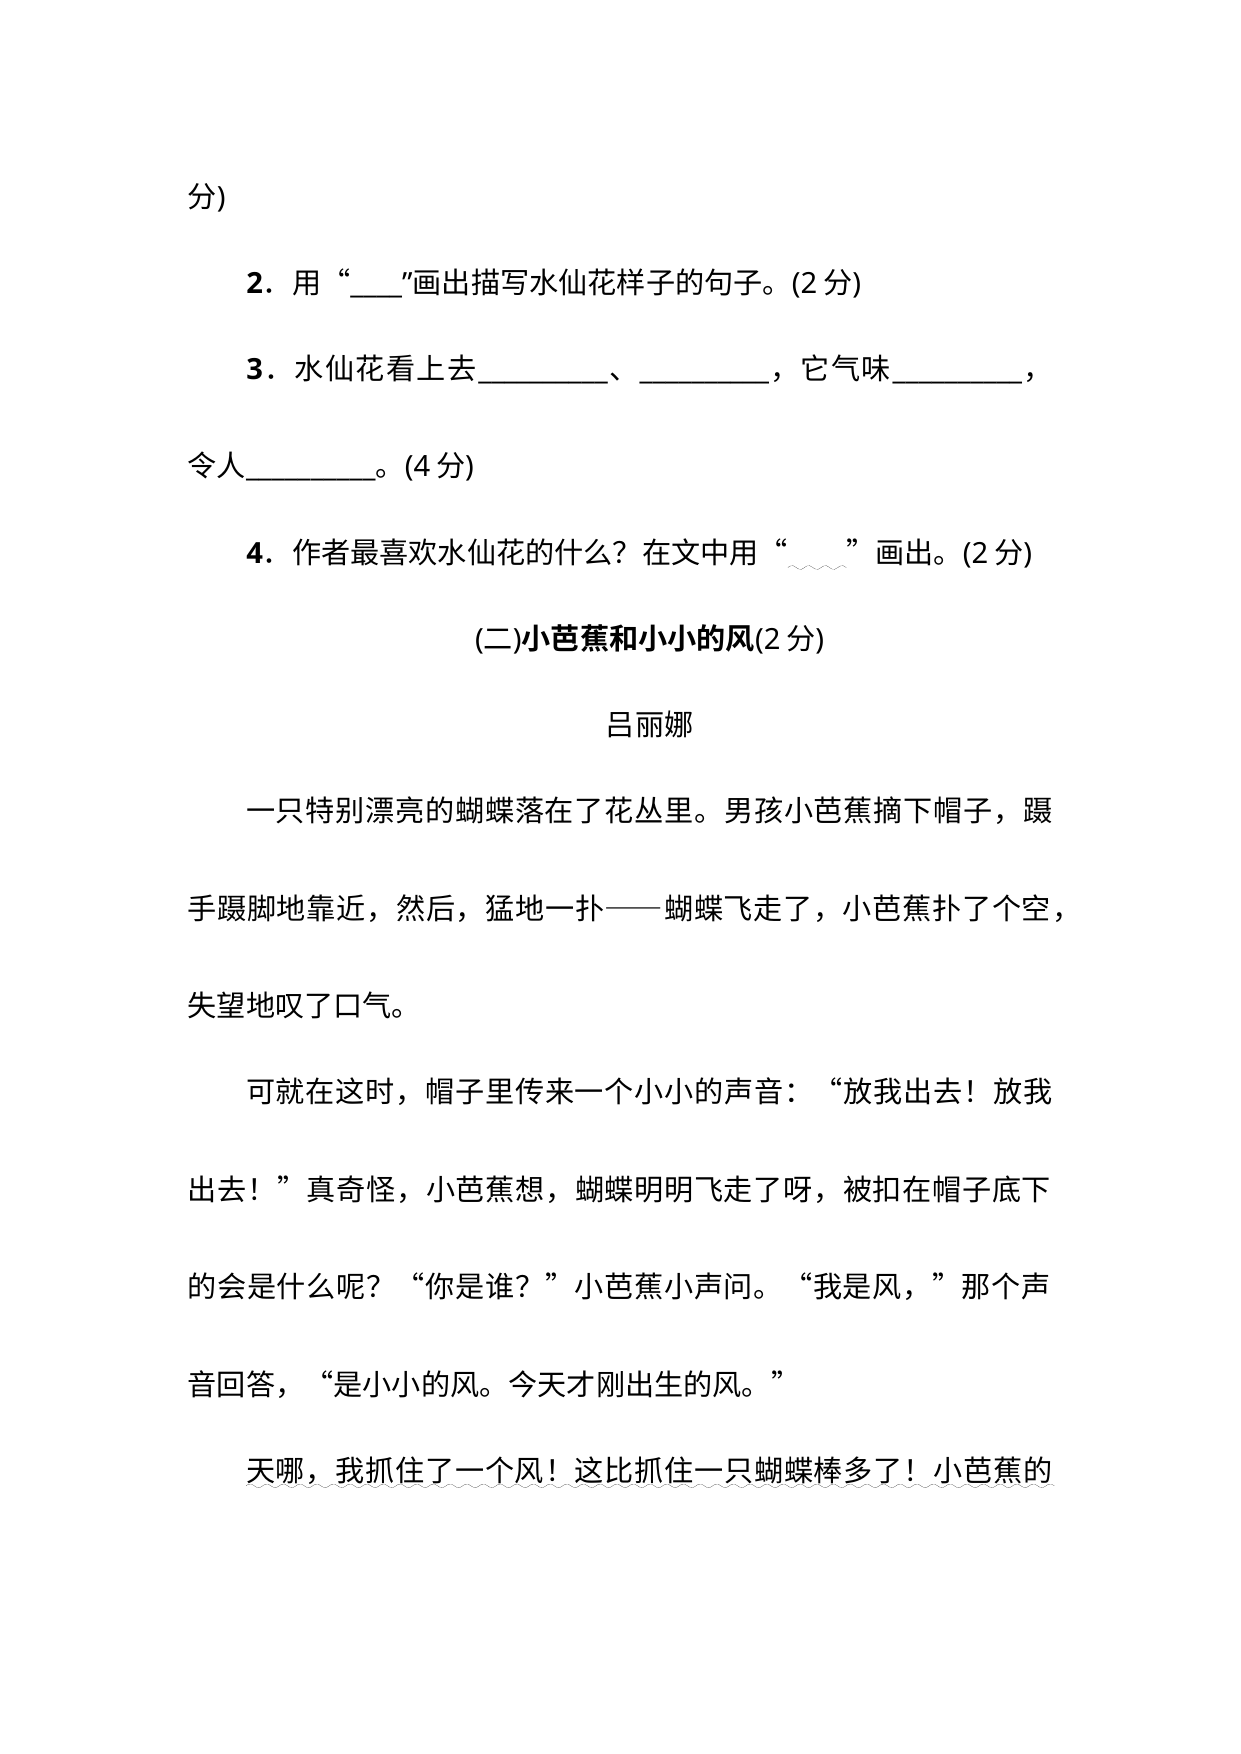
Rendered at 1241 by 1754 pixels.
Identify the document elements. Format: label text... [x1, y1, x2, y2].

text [187, 1436, 1053, 1501]
text 吕丽娜 [187, 690, 1053, 755]
text 4．作者最喜欢水仙花的什么？在文中用“ ”画出。(2分) [187, 518, 1053, 583]
text 一只特别漂亮的蝴蝶落在了花丛里。男孩小芭蕉摘下帽子，蹑手蹑脚地靠近，然后，猛地一扑——蝴蝶飞走了，小芭蕉扑了个空，失望地叹了口气。 [187, 776, 1053, 1036]
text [187, 162, 1053, 227]
text 可就在这时，帽子里传来一个小小的声音：“放我出去！放我出去！”真奇怪，小芭蕉想，蝴蝶明明飞走了呀，被扣在帽子底下的会是什么呢？“你是谁？”小芭蕉小声问。“我是风，”那个声音回答，“是小小的风。今天才刚出生的风。” [187, 1057, 1053, 1415]
text (二)小芭蕉和小小的风(2分) [187, 604, 1053, 669]
text 2．用“____”画出描写水仙花样子的句子。(2分) [187, 248, 1053, 313]
text 3．水仙花看上去__________、__________，它气味__________，令人__________。(4分) [187, 334, 1053, 497]
